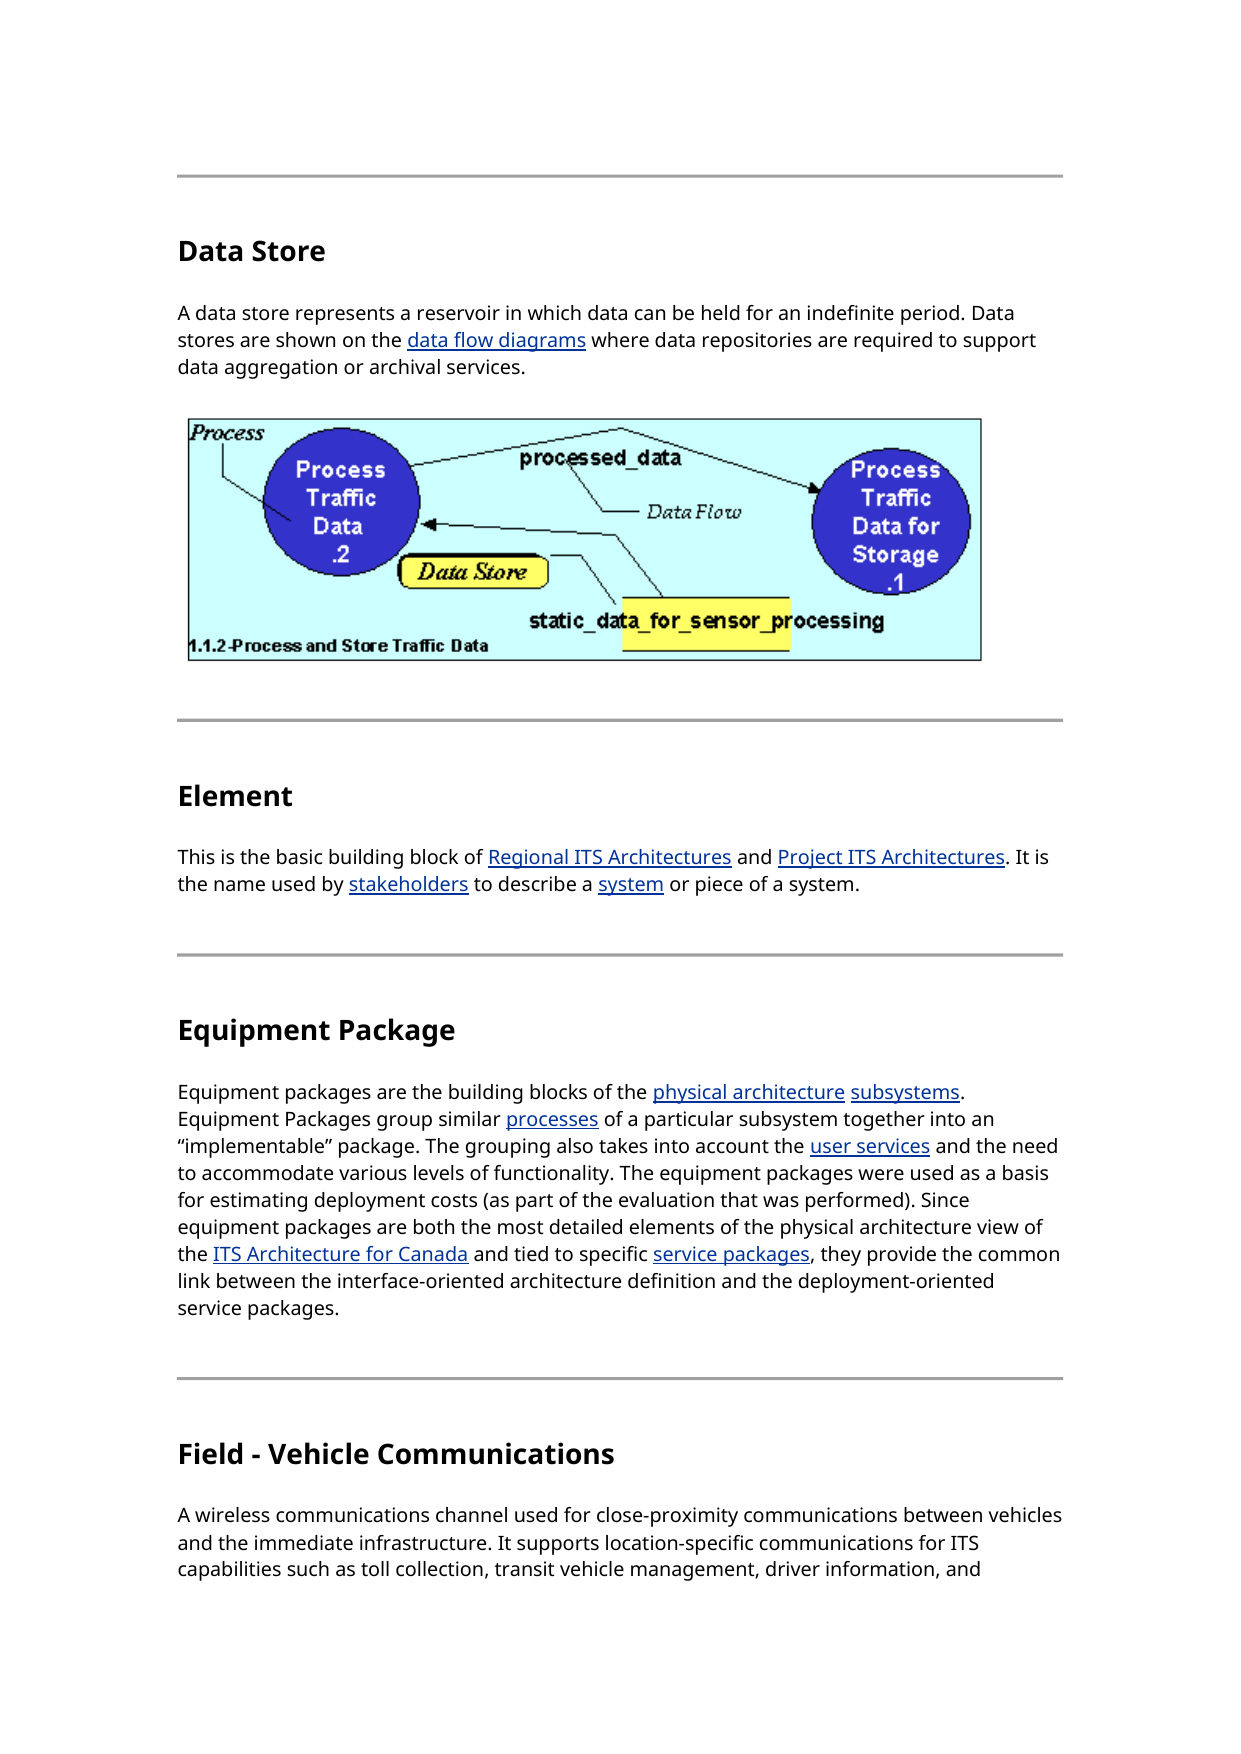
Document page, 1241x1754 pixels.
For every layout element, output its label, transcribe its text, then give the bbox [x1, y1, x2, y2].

text Data Store [177, 232, 1063, 270]
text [177, 1502, 1063, 1583]
text Element [177, 776, 1063, 814]
text This is the basic building block of Regional ITS Architectures and Project ITS Architectures. It is the name used by stakeholders to describe a system or piece of a system. [177, 843, 1063, 897]
text Equipment packages are the building blocks of the physical architecture subsystems. Equipment Packages group similar processes of a particular subsystem together into an “implementable” package. The grouping also takes into account the user services and the need to accommodate various levels of functionality. The equipment packages were used as a basis for estimating deployment costs (as part of the evaluation that was performed). Since equipment packages are both the most detailed elements of the physical architecture view of the ITS Architecture for Canada and tied to specific service packages, they provide the common link between the interface-oriented architecture definition and the deployment-oriented service packages. [177, 1078, 1063, 1321]
text A data store represents a reservoir in which data can be held for an indefinite period. Data stores are shown on the data flow diagrams where data repositories are required to support data aggregation or archival services. [177, 299, 1063, 380]
text Equipment Package [177, 1011, 1063, 1049]
text Field - Vehicle Communications [177, 1434, 1063, 1473]
picture [177, 409, 990, 663]
